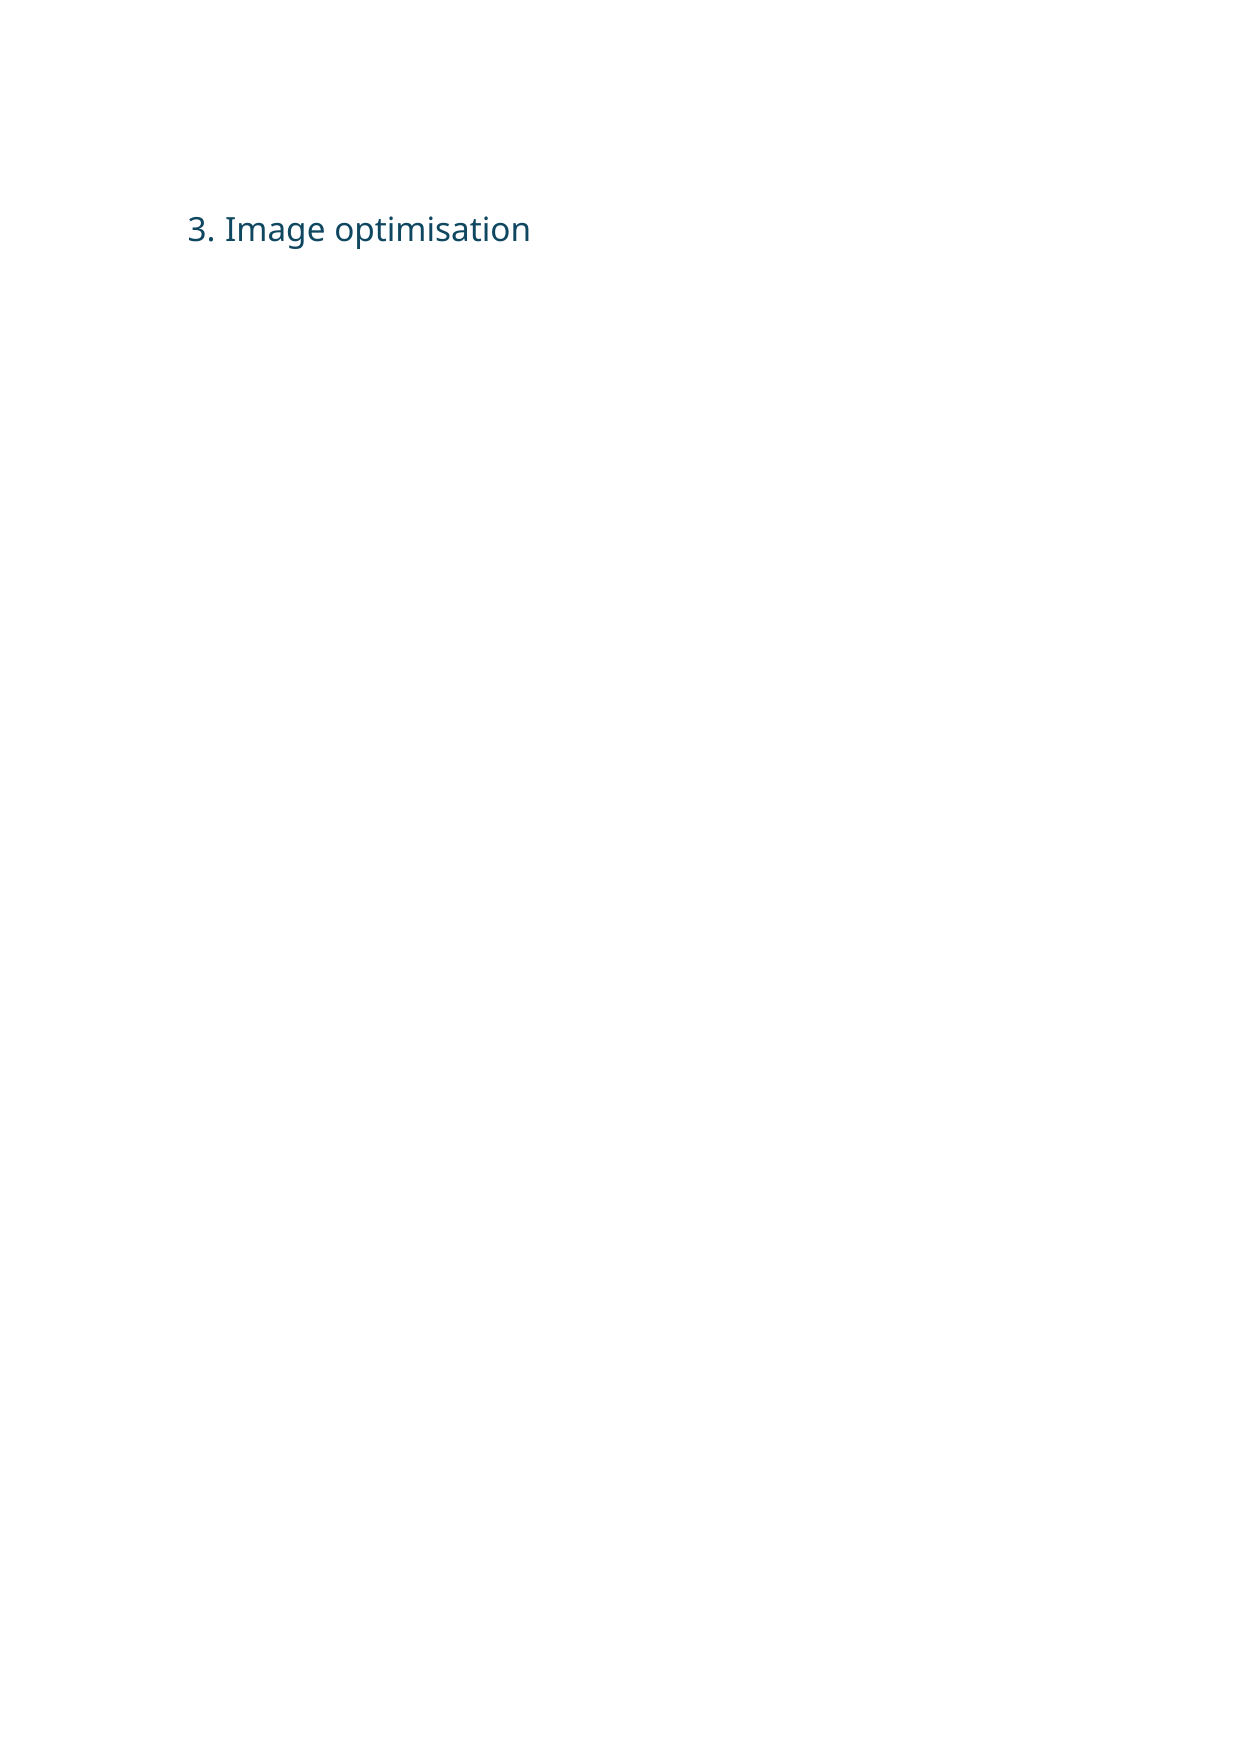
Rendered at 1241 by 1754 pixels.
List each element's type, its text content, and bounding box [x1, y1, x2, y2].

subtitle Image optimisation [187, 206, 1090, 251]
